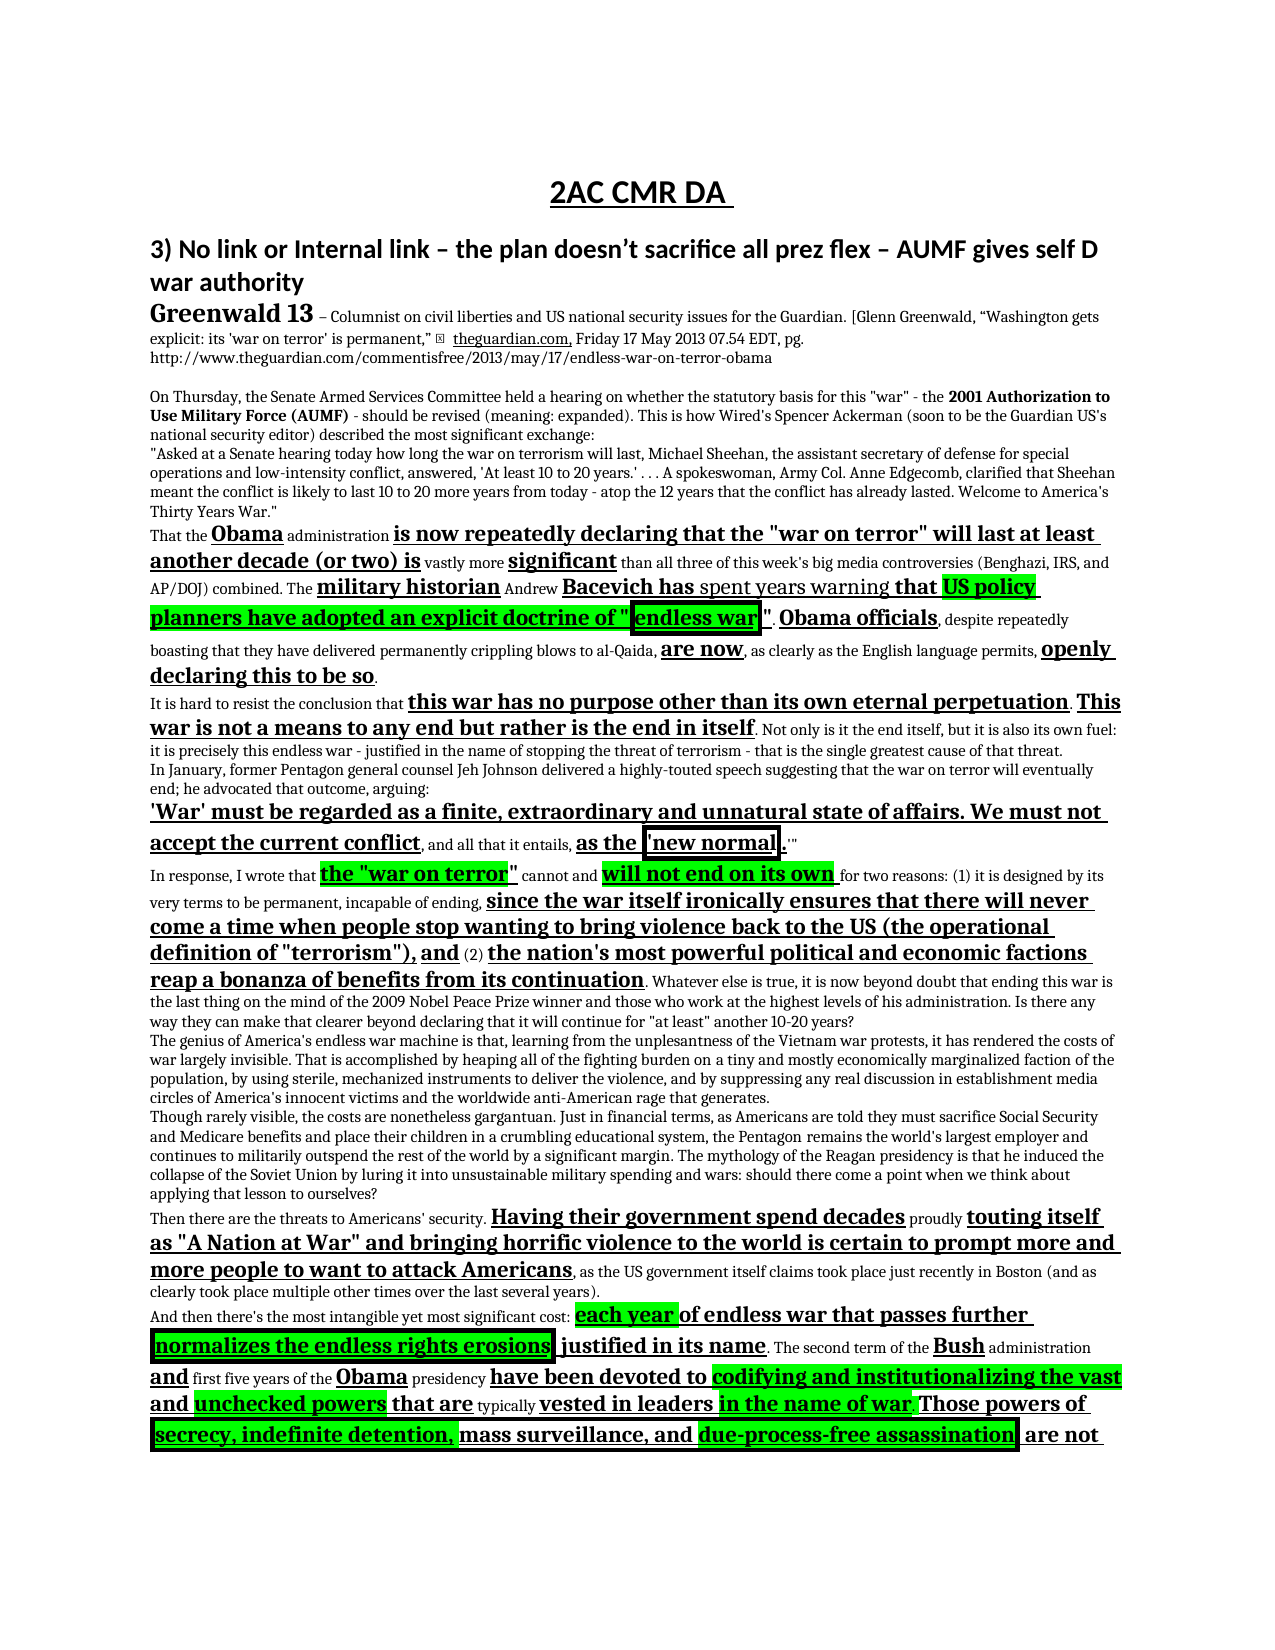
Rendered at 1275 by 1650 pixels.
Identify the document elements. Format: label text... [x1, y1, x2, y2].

text Greenwald 13 – Columnist on civil liberties and US national security issues for the Guardian. [Glenn Greenwald, “Washington gets explicit: its 'war on terror' is permanent,”  theguardian.com, Friday 17 May 2013 07.54 EDT, pg. http://www.theguardian.com/commentisfree/2013/may/17/endless-war-on-terror-obama [150, 298, 1125, 368]
text Then there are the threats to Americans' security. Having their government spend decades proudly touting itself as "A Nation at War" and bringing horrific violence to the world is certain to prompt more and more people to want to attack Americans, as the US government itself claims took place just recently in Boston (and as clearly took place multiple other times over the last several years). [150, 1204, 1125, 1302]
subtitle 2AC CMR DA [150, 171, 1125, 212]
subtitle 3) No link or Internal link – the plan doesn’t sacrifice all prez flex – AUMF gives self D war authority [150, 232, 1125, 298]
text In January, former Pentagon general counsel Jeh Johnson delivered a highly-touted speech suggesting that the war on terror will eventually end; he advocated that outcome, arguing: [150, 761, 1125, 799]
text That the Obama administration is now repeatedly declaring that the "war on terror" will last at least another decade (or two) is vastly more significant than all three of this week's big media controversies (Benghazi, IRS, and AP/DOJ) combined. The military historian Andrew Bacevich has spent years warning that US policy planners have adopted an explicit doctrine of "endless war". Obama officials, despite repeatedly boasting that they have delivered permanently crippling blows to al-Qaida, are now, as clearly as the English language permits, openly declaring this to be so. [150, 521, 1125, 689]
text It is hard to resist the conclusion that this war has no purpose other than its own eternal perpetuation. This war is not a means to any end but rather is the end in itself. Not only is it the end itself, but it is also its own fuel: it is precisely this endless war - justified in the name of stopping the threat of terrorism - that is the single greatest cause of that threat. [150, 689, 1125, 761]
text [150, 1302, 1125, 1452]
text The genius of America's endless war machine is that, learning from the unplesantness of the Vietnam war protests, it has rendered the costs of war largely invisible. That is accomplished by heaping all of the fighting burden on a tiny and mostly economically marginalized faction of the population, by using sterile, mechanized instruments to deliver the violence, and by suppressing any real discussion in establishment media circles of America's innocent victims and the worldwide anti-American rage that generates. [150, 1031, 1125, 1108]
text On Thursday, the Senate Armed Services Committee held a hearing on whether the statutory basis for this "war" - the 2001 Authorization to Use Military Force (AUMF) - should be revised (meaning: expanded). This is how Wired's Spencer Ackerman (soon to be the Guardian US's national security editor) described the most significant exchange: [150, 387, 1125, 444]
text 'War' must be regarded as a finite, extraordinary and unnatural state of affairs. We must not accept the current conflict, and all that it entails, as the 'new normal.'" In response, I wrote that the "war on terror" cannot and will not end on its own for two reasons: (1) it is designed by its very terms to be permanent, incapable of ending, since the war itself ironically ensures that there will never come a time when people stop wanting to bring violence back to the US (the operational definition of "terrorism"), and (2) the nation's most powerful political and economic factions reap a bonanza of benefits from its continuation. Whatever else is true, it is now beyond doubt that ending this war is the last thing on the mind of the 2009 Nobel Peace Prize winner and those who work at the highest levels of his administration. Is there any way they can make that clearer beyond declaring that it will continue for "at least" another 10-20 years? [150, 799, 1125, 1031]
text "Asked at a Senate hearing today how long the war on terrorism will last, Michael Sheehan, the assistant secretary of defense for special operations and low-intensity conflict, answered, 'At least 10 to 20 years.' . . . A spokeswoman, Army Col. Anne Edgecomb, clarified that Sheehan meant the conflict is likely to last 10 to 20 more years from today - atop the 12 years that the conflict has already lasted. Welcome to America's Thirty Years War." [150, 444, 1125, 521]
text Though rarely visible, the costs are nonetheless gargantuan. Just in financial terms, as Americans are told they must sacrifice Social Security and Medicare benefits and place their children in a crumbling educational system, the Pentagon remains the world's largest employer and continues to militarily outspend the rest of the world by a significant margin. The mythology of the Reagan presidency is that he induced the collapse of the Soviet Union by luring it into unsustainable military spending and wars: should there come a point when we think about applying that lesson to ourselves? [150, 1108, 1125, 1204]
